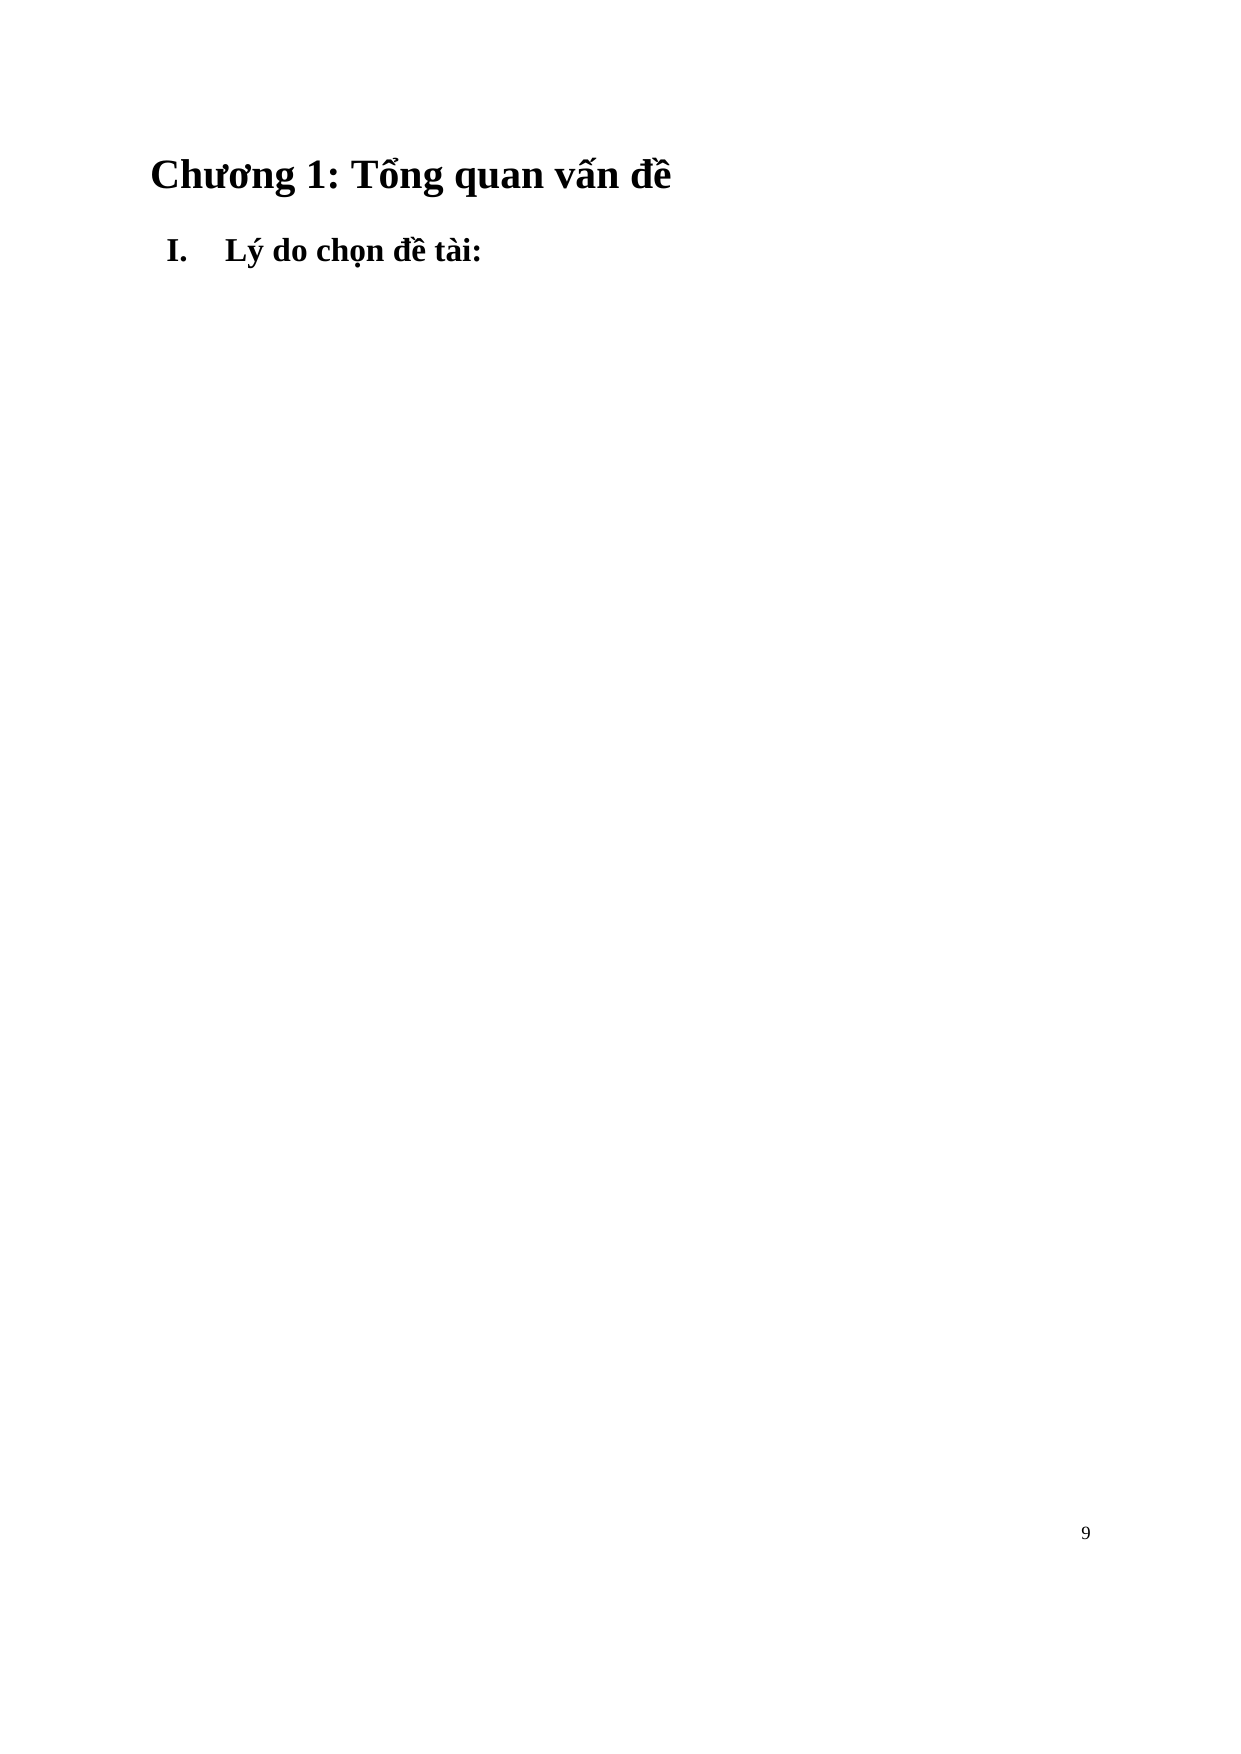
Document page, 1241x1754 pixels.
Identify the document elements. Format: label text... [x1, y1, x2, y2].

subtitle Chương 1: Tổng quan vấn đề [150, 150, 1090, 198]
subtitle Lý do chọn đề tài: [187, 230, 1090, 268]
